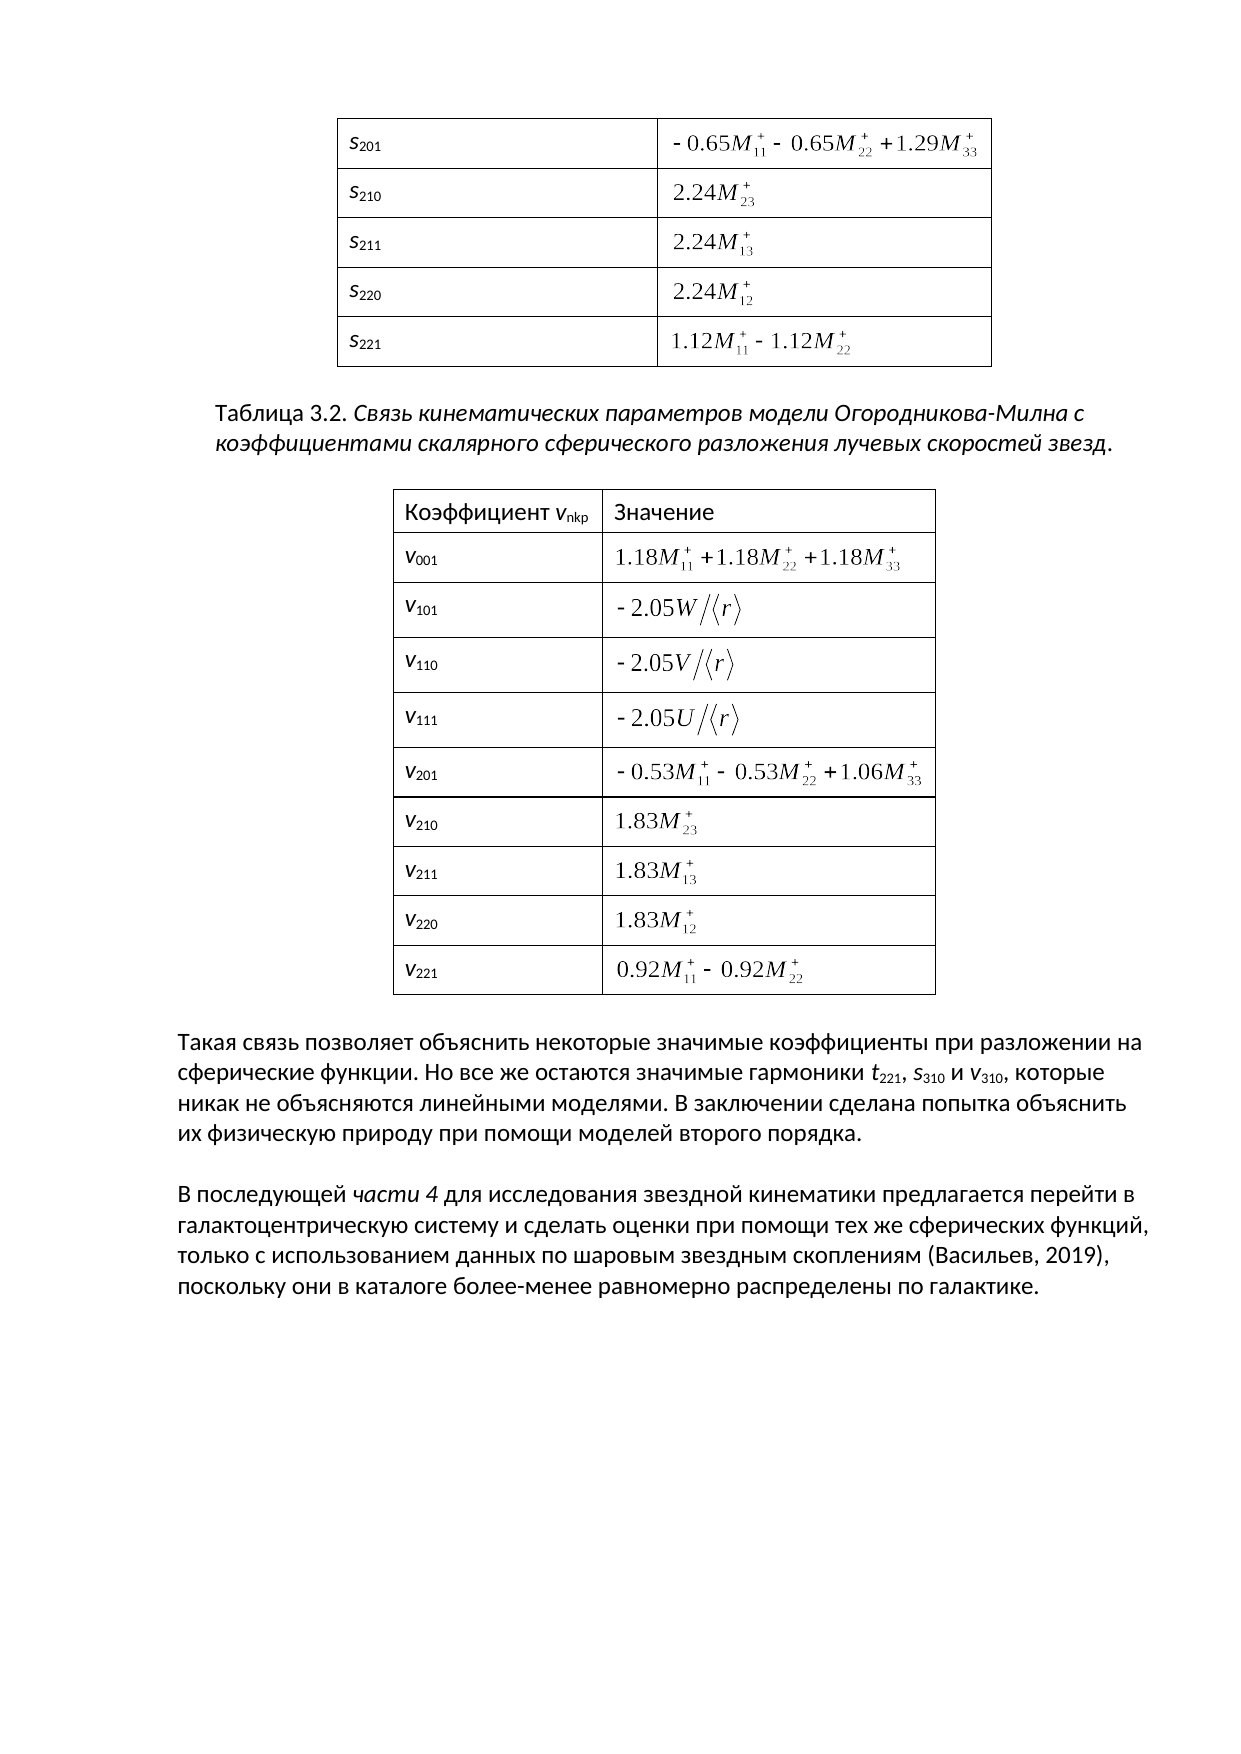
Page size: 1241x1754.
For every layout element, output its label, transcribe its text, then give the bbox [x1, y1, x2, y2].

table_cell v221 [394, 946, 602, 994]
table_cell [603, 946, 935, 994]
table_cell s220 [338, 268, 657, 316]
table_cell v001 [394, 533, 602, 582]
table_cell v111 [394, 693, 602, 747]
table_cell [603, 896, 935, 945]
table_cell v110 [394, 638, 602, 692]
table_cell v220 [394, 896, 602, 945]
table_header Значение [603, 490, 935, 532]
table_cell [603, 693, 935, 747]
text В последующей части 4 для исследования звездной кинематики предлагается перейти в галактоцентрическую систему и сделать оценки при помощи тех же сферических функций, только с использованием данных по шаровым звездным скоплениям (Васильев, 2019), поскольку они в каталоге более-менее равномерно распределены по галактике. [177, 1178, 1152, 1301]
table_cell v201 [394, 748, 602, 796]
table_cell [658, 119, 991, 168]
table_cell [603, 847, 935, 895]
table_cell s210 [338, 169, 657, 217]
table_cell [658, 268, 991, 316]
table_cell [603, 798, 935, 846]
table_cell [658, 169, 991, 217]
table_cell [658, 218, 991, 267]
table_header Коэффициент vnkp [394, 490, 602, 532]
table_cell [603, 583, 935, 637]
table_cell [658, 317, 991, 366]
table_cell [603, 748, 935, 796]
table_cell s201 [338, 119, 657, 168]
table_cell [603, 533, 935, 582]
text Таблица 3.2. Связь кинематических параметров модели Огородникова-Милна с коэффициентами скалярного сферического разложения лучевых скоростей звезд. [215, 397, 1152, 458]
table_cell v210 [394, 798, 602, 846]
table_cell v211 [394, 847, 602, 895]
table_cell s221 [338, 317, 657, 366]
text Такая связь позволяет объяснить некоторые значимые коэффициенты при разложении на сферические функции. Но все же остаются значимые гармоники t221, s310 и v310, которые никак не объясняются линейными моделями. В заключении сделана попытка объяснить их физическую природу при помощи моделей второго порядка. [177, 1026, 1152, 1148]
table_cell v101 [394, 583, 602, 637]
table_cell [603, 638, 935, 692]
table_cell s211 [338, 218, 657, 267]
